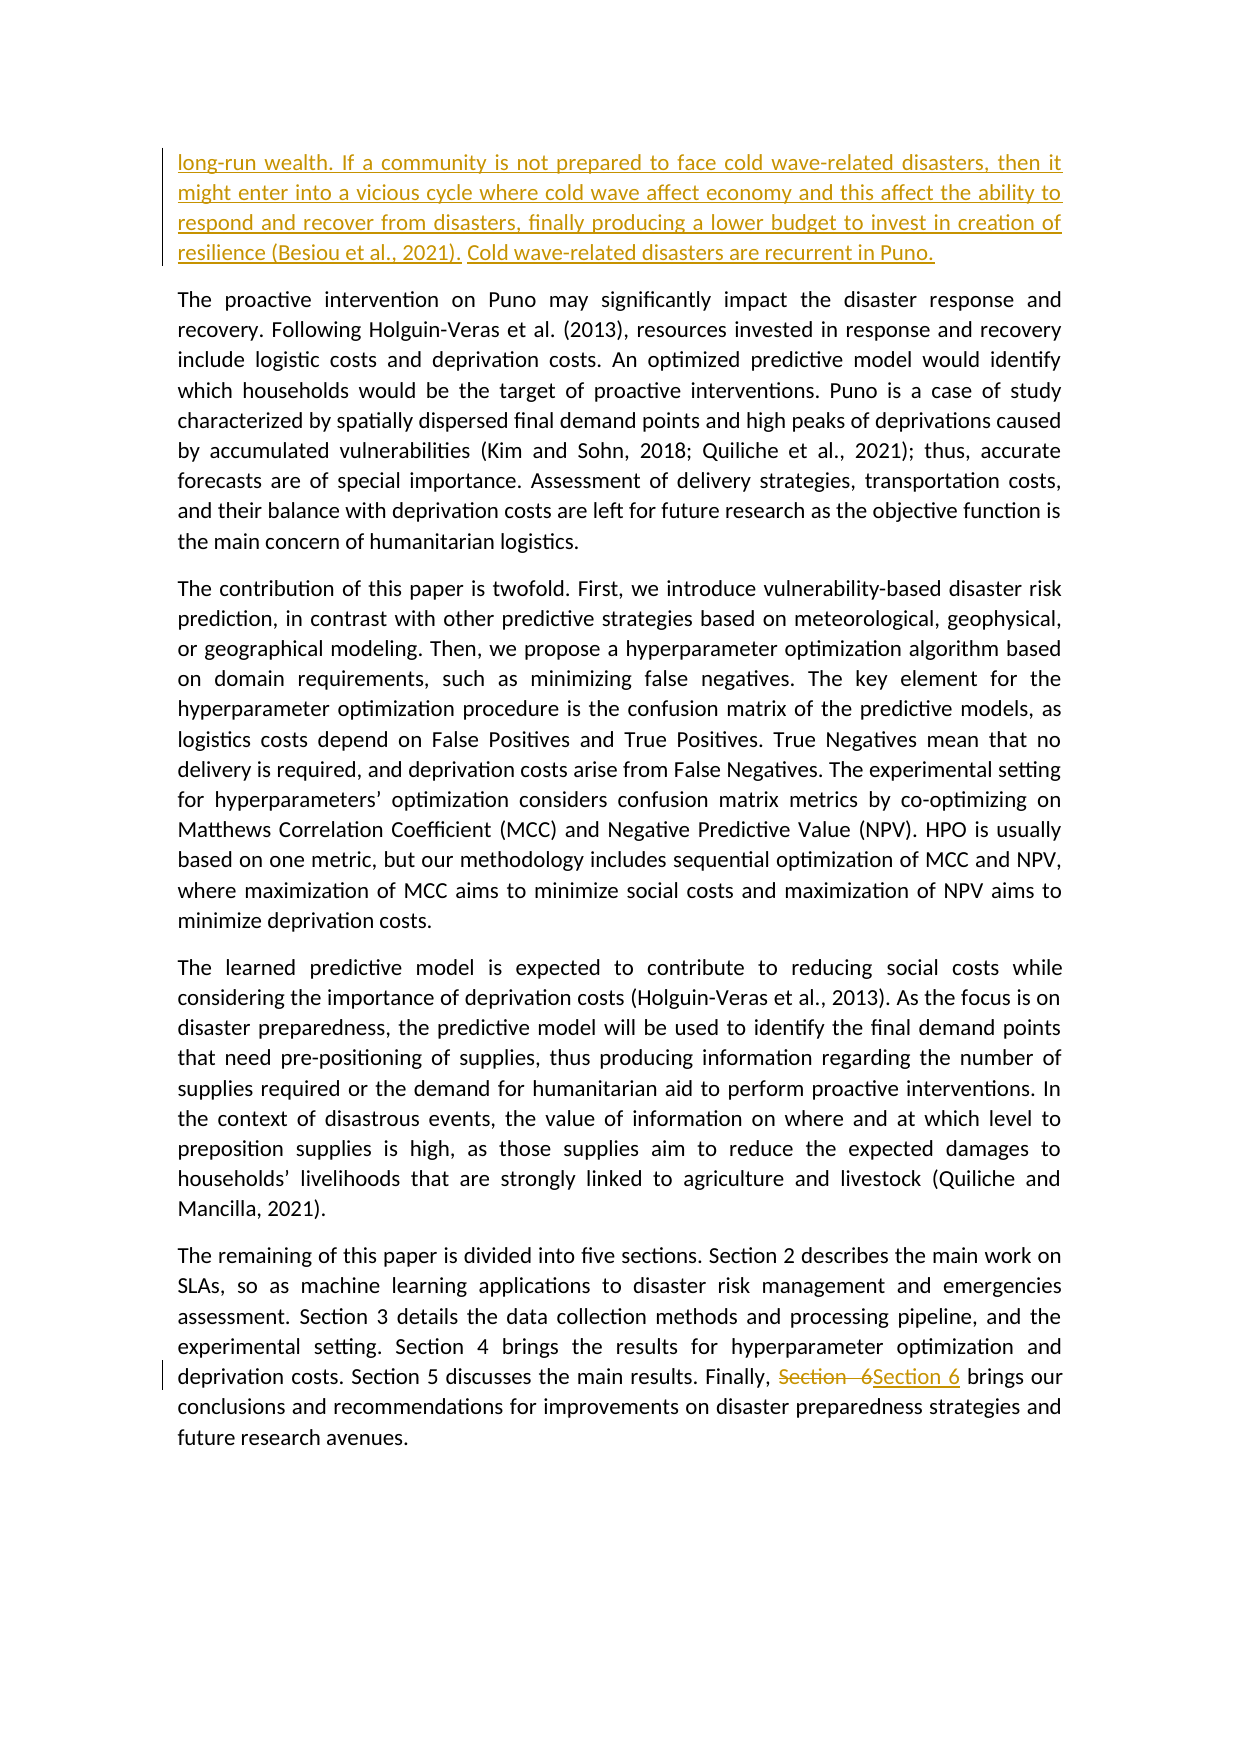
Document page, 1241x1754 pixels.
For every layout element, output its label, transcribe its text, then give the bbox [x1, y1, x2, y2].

text The contribution of this paper is twofold. First, we introduce vulnerability-based disaster risk prediction, in contrast with other predictive strategies based on meteorological, geophysical, or geographical modeling. Then, we propose a hyperparameter optimization algorithm based on domain requirements, such as minimizing false negatives. The key element for the hyperparameter optimization procedure is the confusion matrix of the predictive models, as logistics costs depend on False Positives and True Positives. True Negatives mean that no delivery is required, and deprivation costs arise from False Negatives. The experimental setting for hyperparameters’ optimization considers confusion matrix metrics by co-optimizing on Matthews Correlation Coefficient (MCC) and Negative Predictive Value (NPV). HPO is usually based on one metric, but our methodology includes sequential optimization of MCC and NPV, where maximization of MCC aims to minimize social costs and maximization of NPV aims to minimize deprivation costs. [177, 574, 1063, 934]
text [177, 173, 1063, 202]
text The proactive intervention on Puno may significantly impact the disaster response and recovery. Following Holguin-Veras et al. (2013), resources invested in response and recovery include logistic costs and deprivation costs. An optimized predictive model would identify which households would be the target of proactive interventions. Puno is a case of study characterized by spatially dispersed final demand points and high peaks of deprivations caused by accumulated vulnerabilities (Kim and Sohn, 2018; Quiliche et al., 2021); thus, accurate forecasts are of special importance. Assessment of delivery strategies, transportation costs, and their balance with deprivation costs are left for future research as the objective function is the main concern of humanitarian logistics. [177, 285, 1063, 555]
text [177, 148, 1063, 172]
text The learned predictive model is expected to contribute to reducing social costs while considering the importance of deprivation costs (Holguin-Veras et al., 2013). As the focus is on disaster preparedness, the predictive model will be used to identify the final demand points that need pre-positioning of supplies, thus producing information regarding the number of supplies required or the demand for humanitarian aid to perform proactive interventions. In the context of disastrous events, the value of information on where and at which level to preposition supplies is high, as those supplies aim to reduce the expected damages to households’ livelihoods that are strongly linked to agriculture and livestock (Quiliche and Mancilla, 2021). [177, 953, 1063, 1222]
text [177, 203, 1063, 266]
text The remaining of this paper is divided into five sections. Section 2 describes the main work on SLAs, so as machine learning applications to disaster risk management and emergencies assessment. Section 3 details the data collection methods and processing pipeline, and the experimental setting. Section 4 brings the results for hyperparameter optimization and deprivation costs. Section 5 discusses the main results. Finally, brings our conclusions and recommendations for improvements on disaster preparedness strategies and future research avenues. [177, 1241, 1063, 1451]
